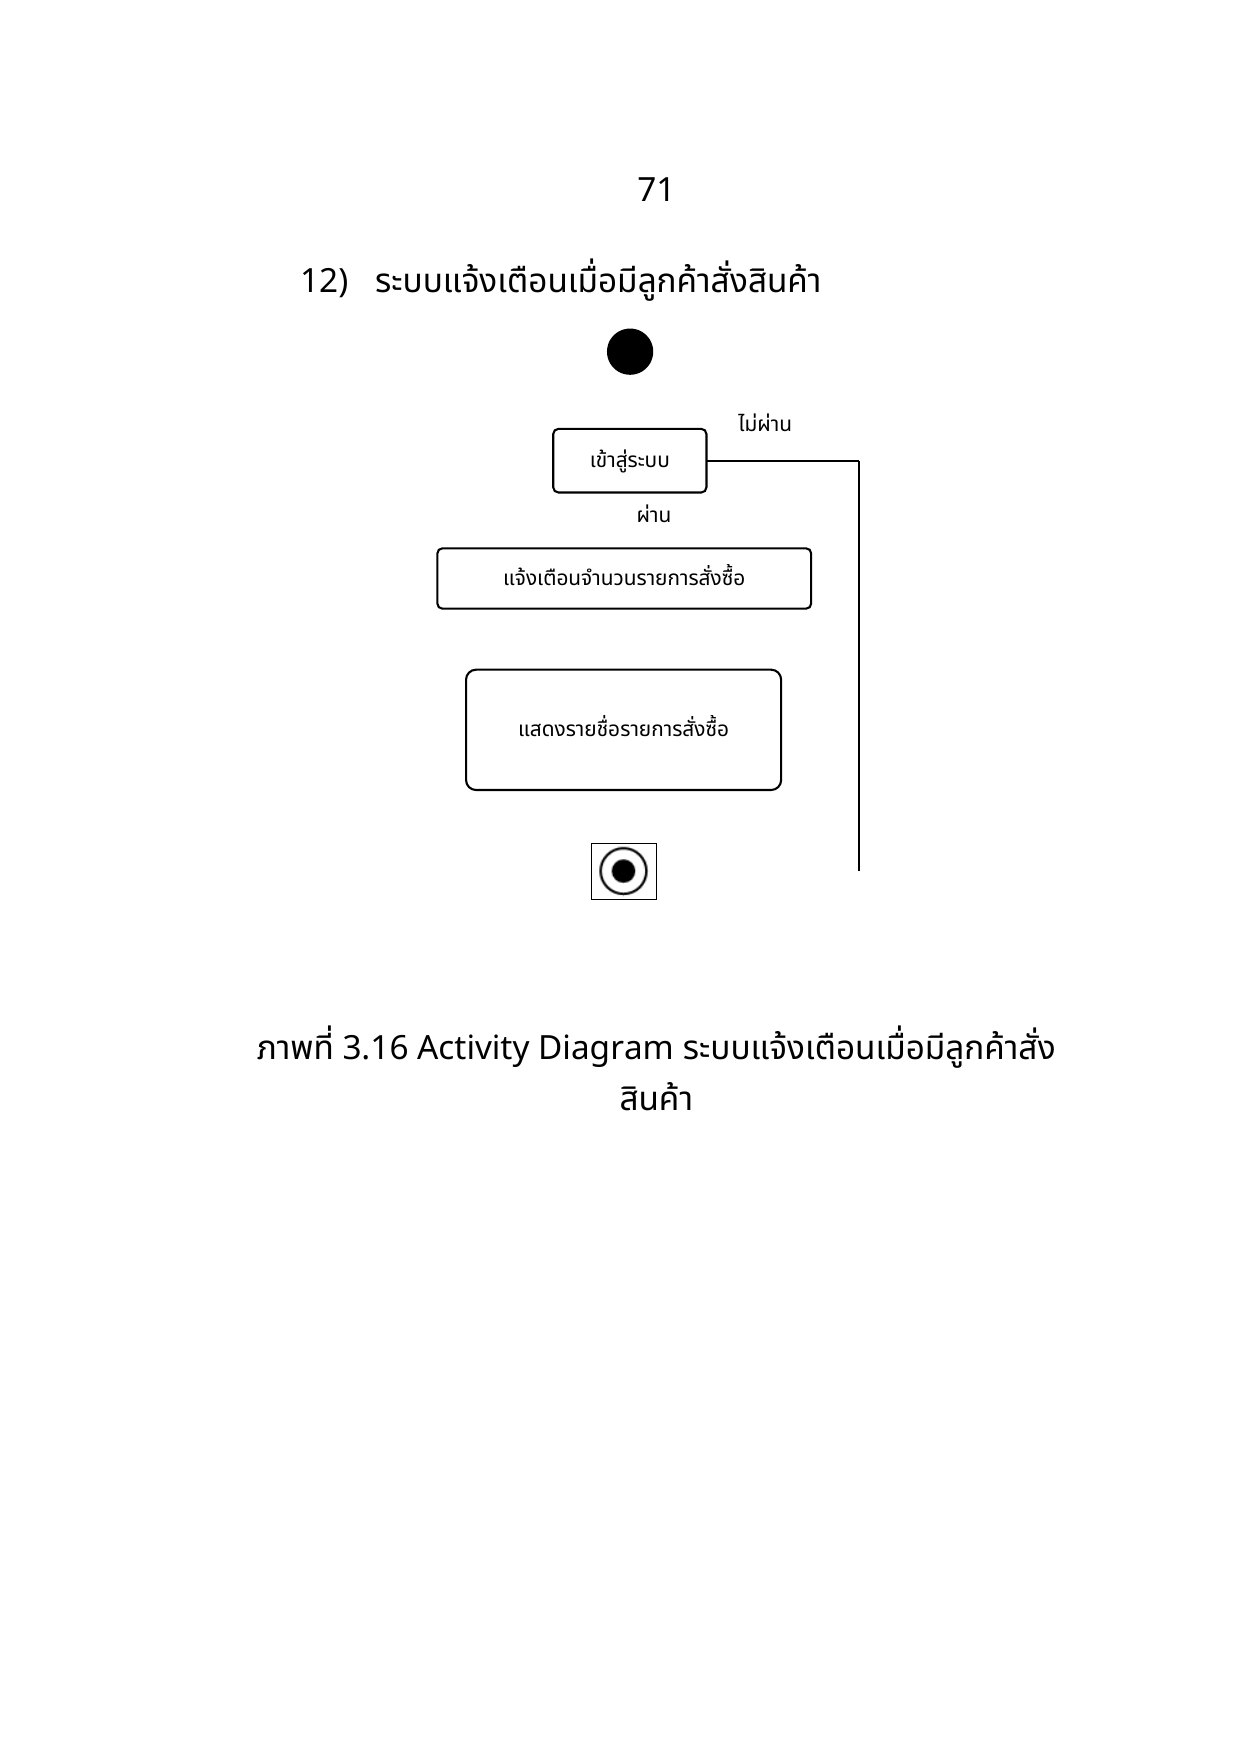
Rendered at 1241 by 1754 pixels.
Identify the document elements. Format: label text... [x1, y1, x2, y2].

list ระบบแจ้งเตือนเมื่อมีลูกค้าสั่งสินค้า [300, 257, 1087, 307]
text ภาพที่ 3.16 Activity Diagram ระบบแจ้งเตือนเมื่อมีลูกค้าสั่งสินค้า [225, 1024, 1087, 1125]
picture [592, 844, 656, 899]
